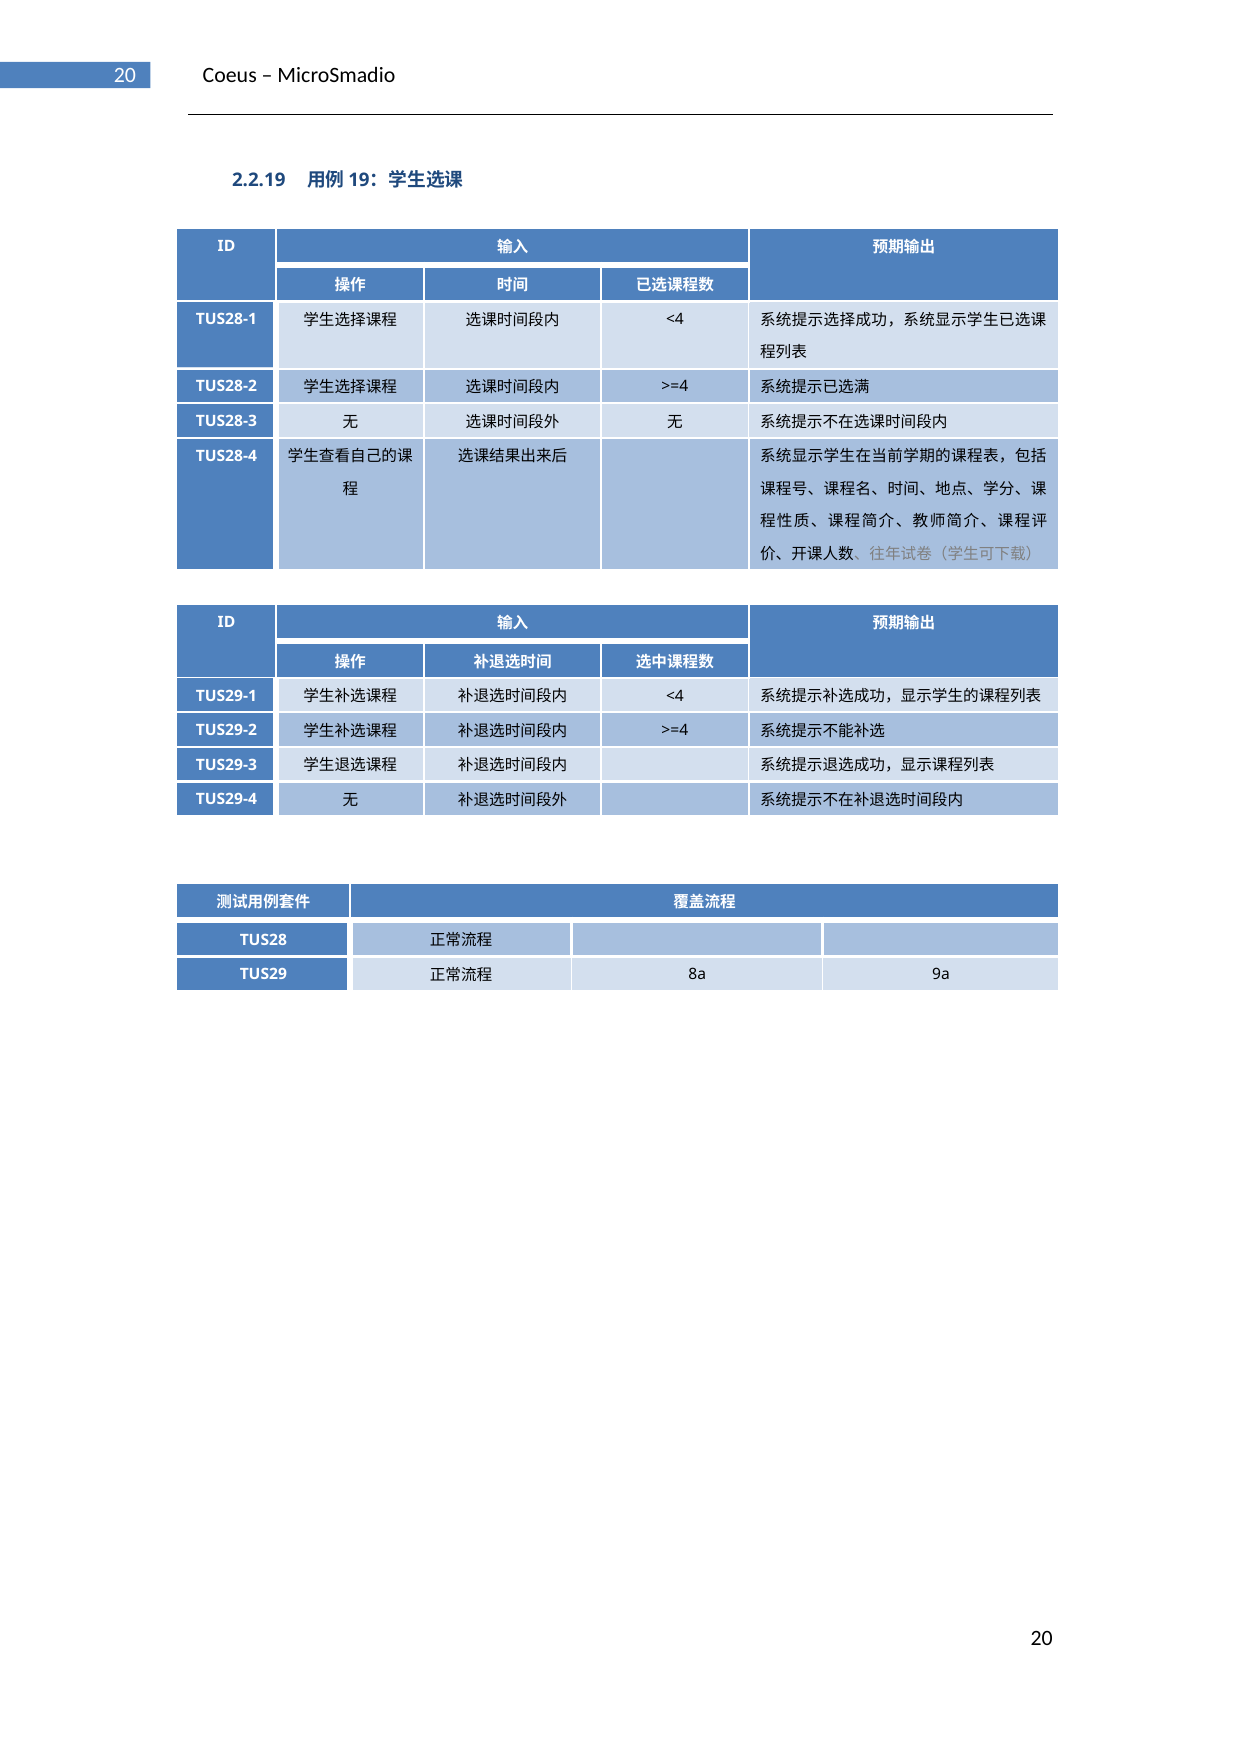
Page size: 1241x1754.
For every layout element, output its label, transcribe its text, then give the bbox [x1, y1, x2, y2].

table_cell 选课时间段内 [425, 370, 600, 402]
table_cell 选课时间段内 [425, 303, 600, 367]
table_cell 系统提示选择成功，系统显示学生已选课程列表 [749, 302, 1058, 367]
table_cell 无 [279, 404, 423, 437]
table_cell TUS28-1 [177, 302, 273, 367]
table_cell 正常流程 [353, 923, 570, 955]
table_cell 学生退选课程 [279, 748, 423, 780]
table_header 输入 [277, 229, 748, 262]
table_cell [602, 783, 748, 815]
table_cell 系统提示补选成功，显示学生的课程列表 [749, 678, 1058, 711]
table_header 覆盖流程 [351, 884, 1058, 917]
table_cell 选课结果出来后 [425, 439, 600, 569]
table_cell 已选课程数 [602, 268, 748, 300]
table_cell 系统提示已选满 [750, 370, 1058, 402]
table_cell 补退选时间段内 [425, 713, 600, 746]
table_cell TUS29-3 [177, 748, 273, 780]
table_cell 学生查看自己的课程 [279, 439, 423, 569]
table_cell 操作 [277, 644, 423, 677]
table_header 测试用例套件 [177, 884, 349, 917]
table_cell 9a [823, 958, 1058, 990]
table_cell 无 [279, 783, 423, 815]
table_header ID [177, 605, 275, 677]
table_cell 操作 [277, 268, 423, 300]
table_cell 补退选时间段外 [425, 783, 600, 815]
table_cell <4 [602, 679, 748, 711]
table_cell [573, 923, 821, 955]
table_cell 学生补选课程 [279, 679, 423, 711]
table_cell >=4 [602, 370, 748, 402]
table_cell 选课时间段外 [425, 404, 600, 437]
table_header 输入 [277, 605, 748, 638]
table_cell TUS29-1 [177, 678, 273, 711]
table_cell [602, 439, 748, 569]
table_cell TUS28-2 [177, 370, 273, 402]
table_cell <4 [602, 303, 748, 367]
table_cell 系统显示学生在当前学期的课程表，包括课程号、课程名、时间、地点、学分、课程性质、课程简介、教师简介、课程评价、开课人数、往年试卷（学生可下载） [750, 439, 1058, 569]
table_cell 补退选时间段内 [425, 748, 600, 780]
table_cell TUS29 [177, 958, 347, 990]
table_cell 正常流程 [353, 958, 571, 990]
table_cell 无 [602, 404, 748, 437]
table_cell TUS28-4 [177, 439, 273, 569]
table_cell 选中课程数 [602, 644, 748, 677]
table_cell 补退选时间 [425, 644, 600, 677]
table_cell 补退选时间段内 [425, 679, 600, 711]
table_cell [602, 748, 748, 780]
table_cell 8a [572, 958, 822, 990]
table_cell 系统提示不能补选 [750, 713, 1058, 746]
table_cell TUS28-3 [177, 404, 273, 437]
table_header 预期输出 [750, 229, 1058, 300]
table_header ID [177, 229, 275, 300]
table_cell >=4 [602, 713, 748, 746]
table_cell 系统提示不在选课时间段内 [749, 404, 1058, 437]
table_cell 系统提示退选成功，显示课程列表 [749, 748, 1058, 780]
table_cell [824, 923, 1058, 955]
table_cell TUS29-2 [177, 713, 273, 746]
table_cell 学生选择课程 [279, 303, 423, 367]
table_header 预期输出 [750, 605, 1058, 677]
table_cell TUS28 [177, 923, 347, 955]
table_cell 系统提示不在补退选时间段内 [750, 783, 1058, 815]
text 用例19：学生选课 [232, 162, 1053, 194]
table_cell 学生选择课程 [279, 370, 423, 402]
table_cell 时间 [425, 268, 600, 300]
table_cell TUS29-4 [177, 783, 273, 815]
table_cell 学生补选课程 [279, 713, 423, 746]
